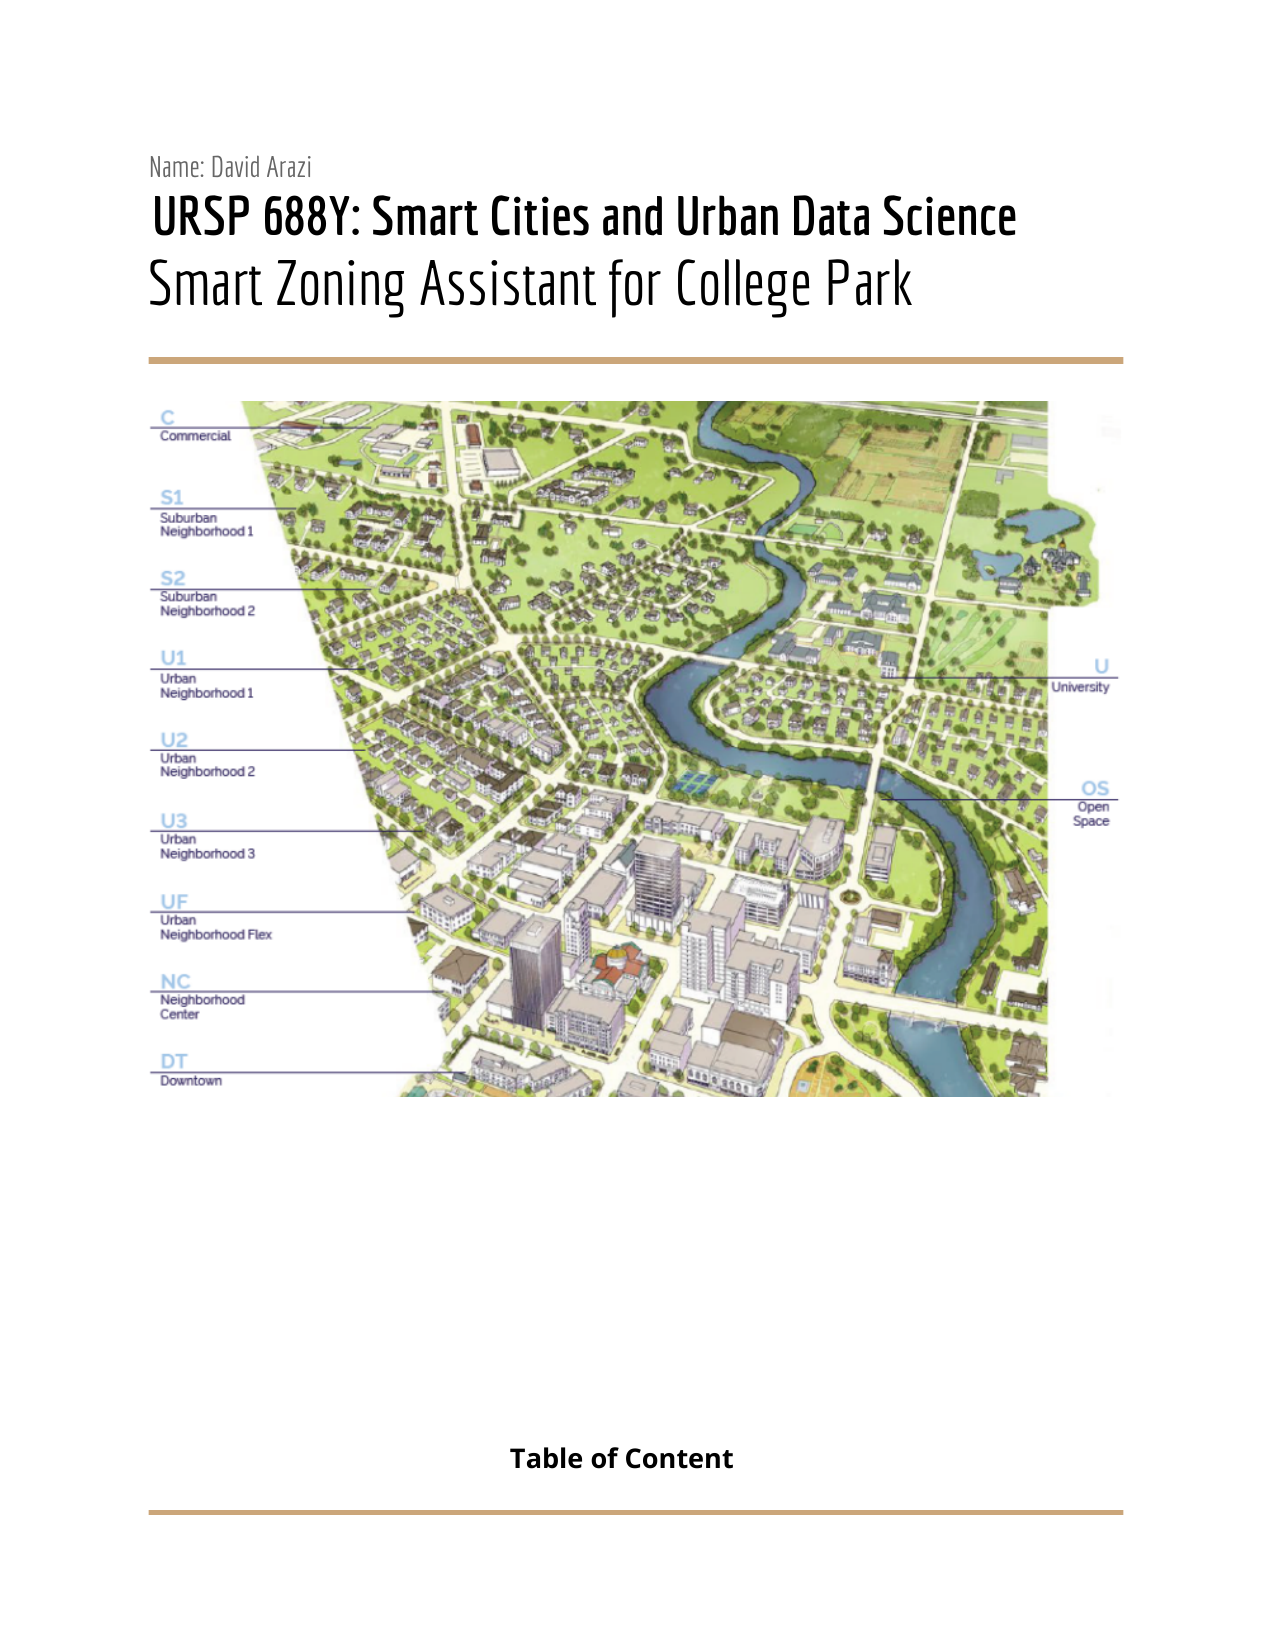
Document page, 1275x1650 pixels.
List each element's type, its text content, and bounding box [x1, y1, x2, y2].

text Name: David Arazi [148, 150, 1125, 183]
title URSP 688Y: Smart Cities and Urban Data Science [150, 183, 1125, 246]
picture [148, 401, 1122, 1097]
picture [148, 1510, 1124, 1515]
subtitle Smart Zoning Assistant for College Park [148, 246, 1125, 318]
subtitle Table of Content [150, 1439, 939, 1476]
picture [148, 357, 1124, 364]
